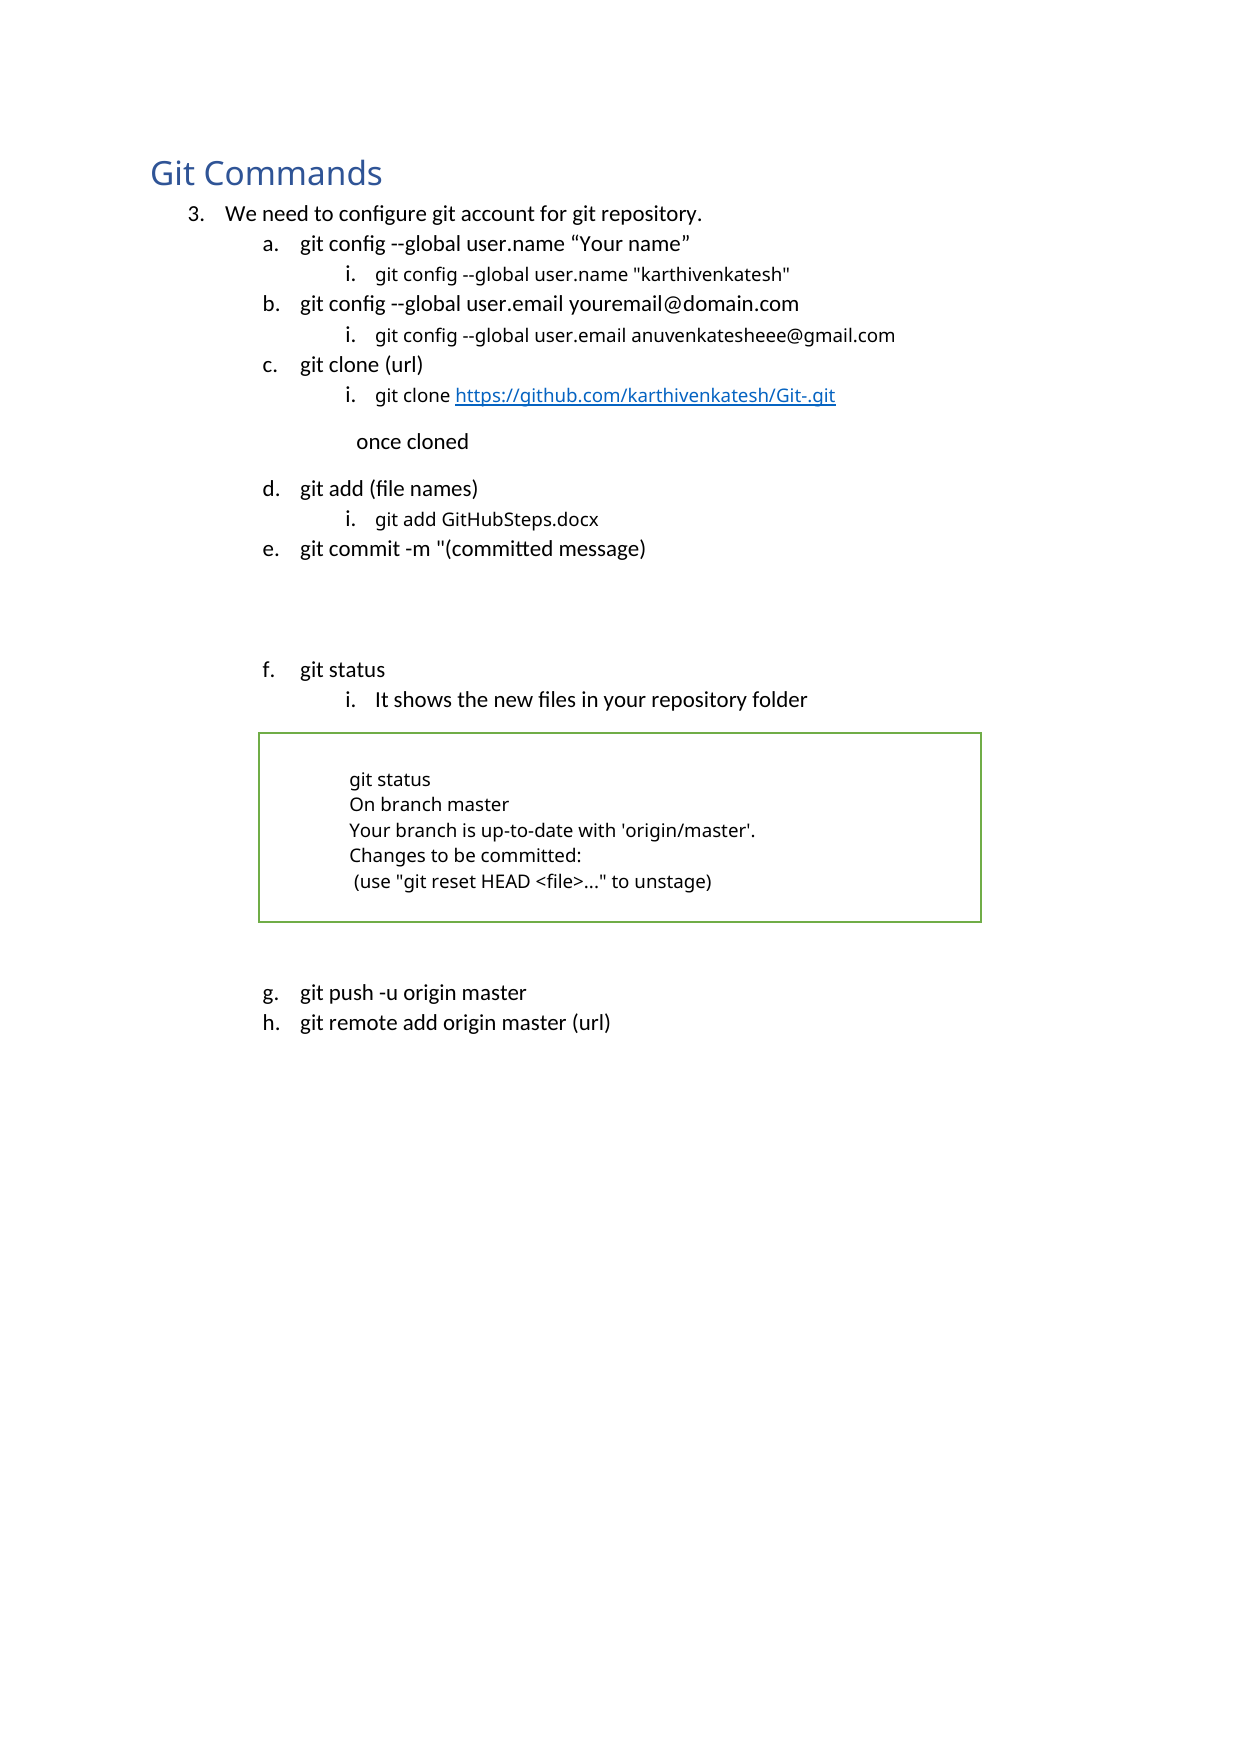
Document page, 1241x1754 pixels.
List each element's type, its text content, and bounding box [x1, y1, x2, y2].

list git remote add origin master (url) [262, 1008, 1090, 1036]
text once cloned [356, 427, 1090, 455]
list git config --global user.email youremail@domain.com [262, 289, 1090, 318]
list git status [262, 655, 1090, 683]
list It shows the new files in your repository folder [356, 685, 1090, 713]
list We need to configure git account for git repository. [187, 199, 1090, 227]
list git add (file names) [262, 474, 1090, 502]
list git config --global user.email anuvenkatesheee@gmail.com [356, 320, 1090, 348]
subtitle Git Commands [150, 150, 1090, 195]
list git clone (url) [262, 350, 1090, 378]
list git push -u origin master [262, 978, 1090, 1006]
list git clone https://github.com/karthivenkatesh/Git-.git [356, 380, 1090, 408]
list git add GitHubSteps.docx [356, 504, 1090, 532]
list git config --global user.name “Your name” [262, 229, 1090, 257]
list git commit -m "(committed message) [262, 534, 1090, 562]
list git config --global user.name "karthivenkatesh" [356, 259, 1090, 287]
